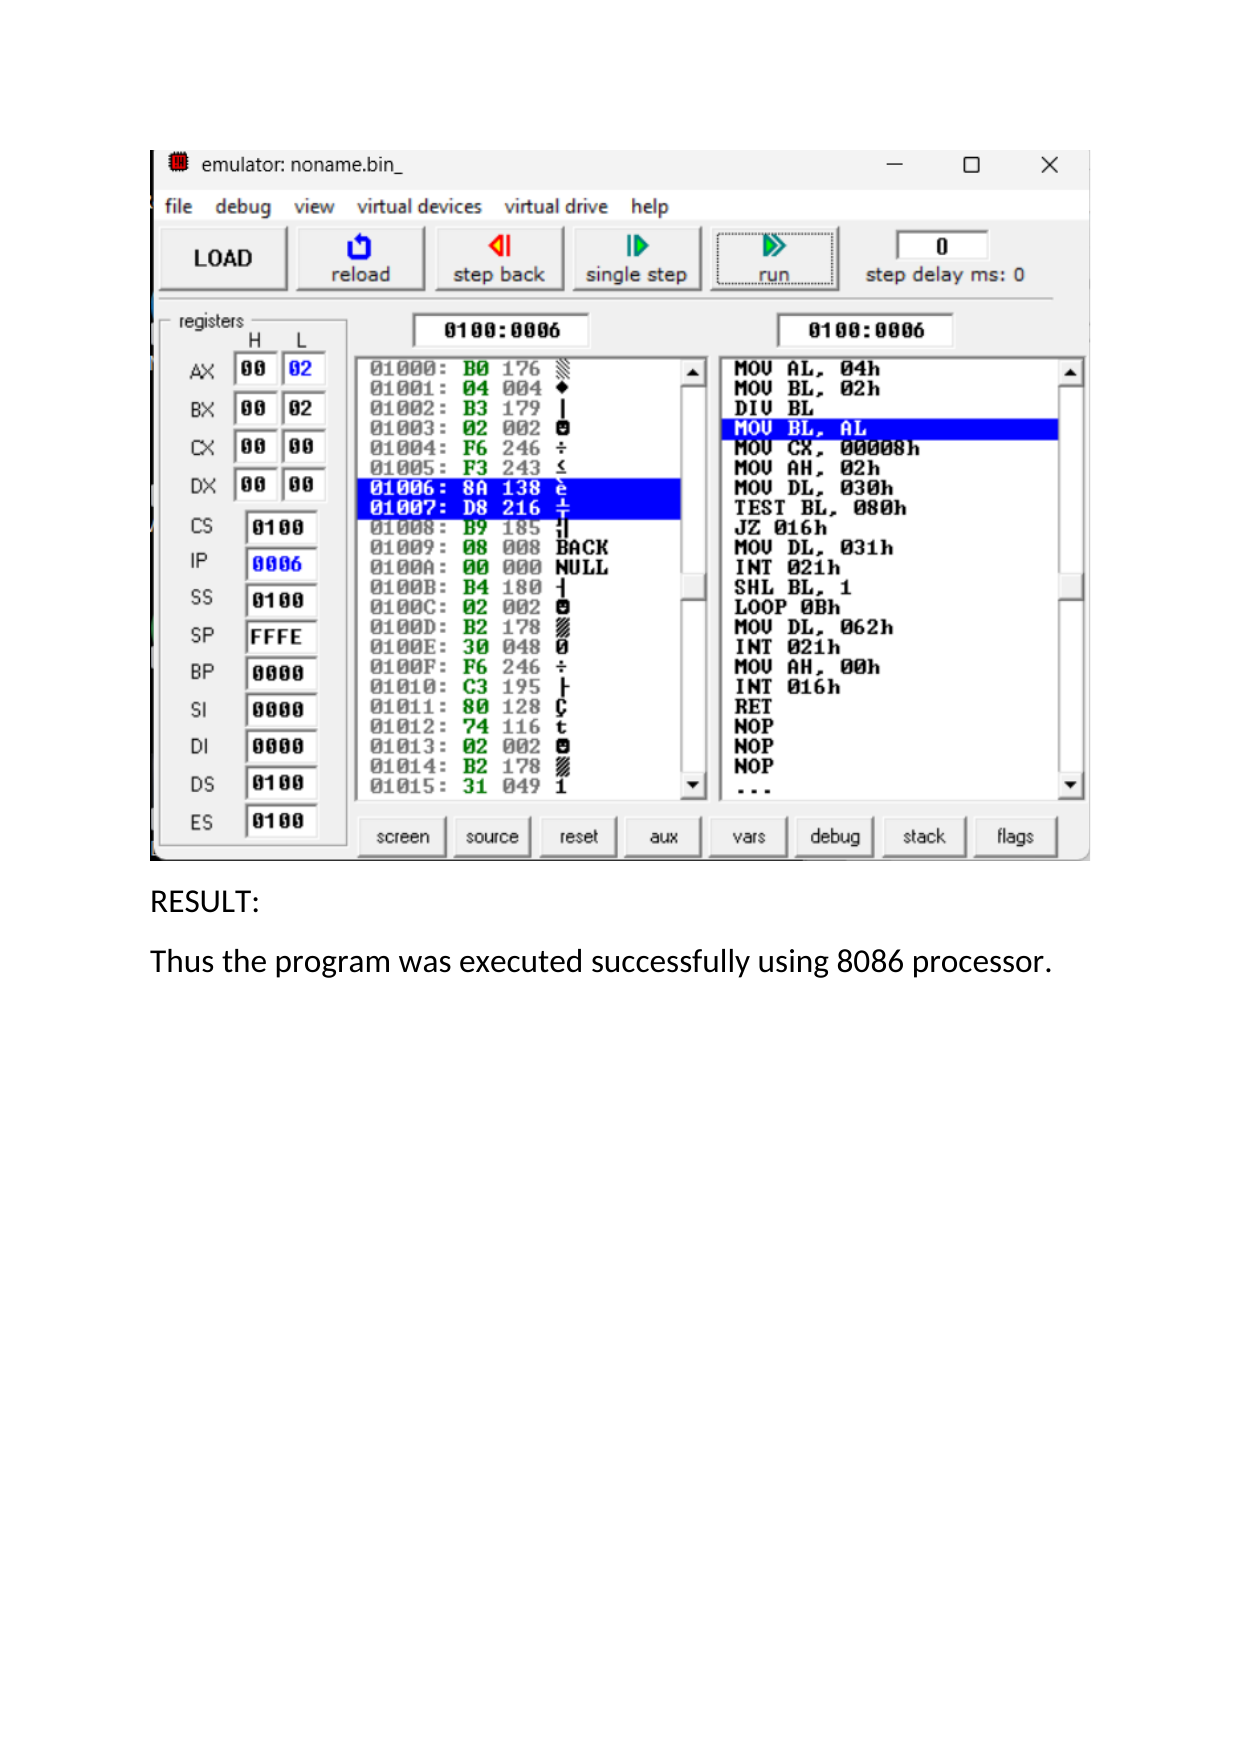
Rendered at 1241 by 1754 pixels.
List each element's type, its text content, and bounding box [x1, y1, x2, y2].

text Thus the program was executed successfully using 8086 processor. [150, 941, 1090, 981]
picture [150, 150, 1091, 861]
text RESULT: [150, 880, 1090, 921]
